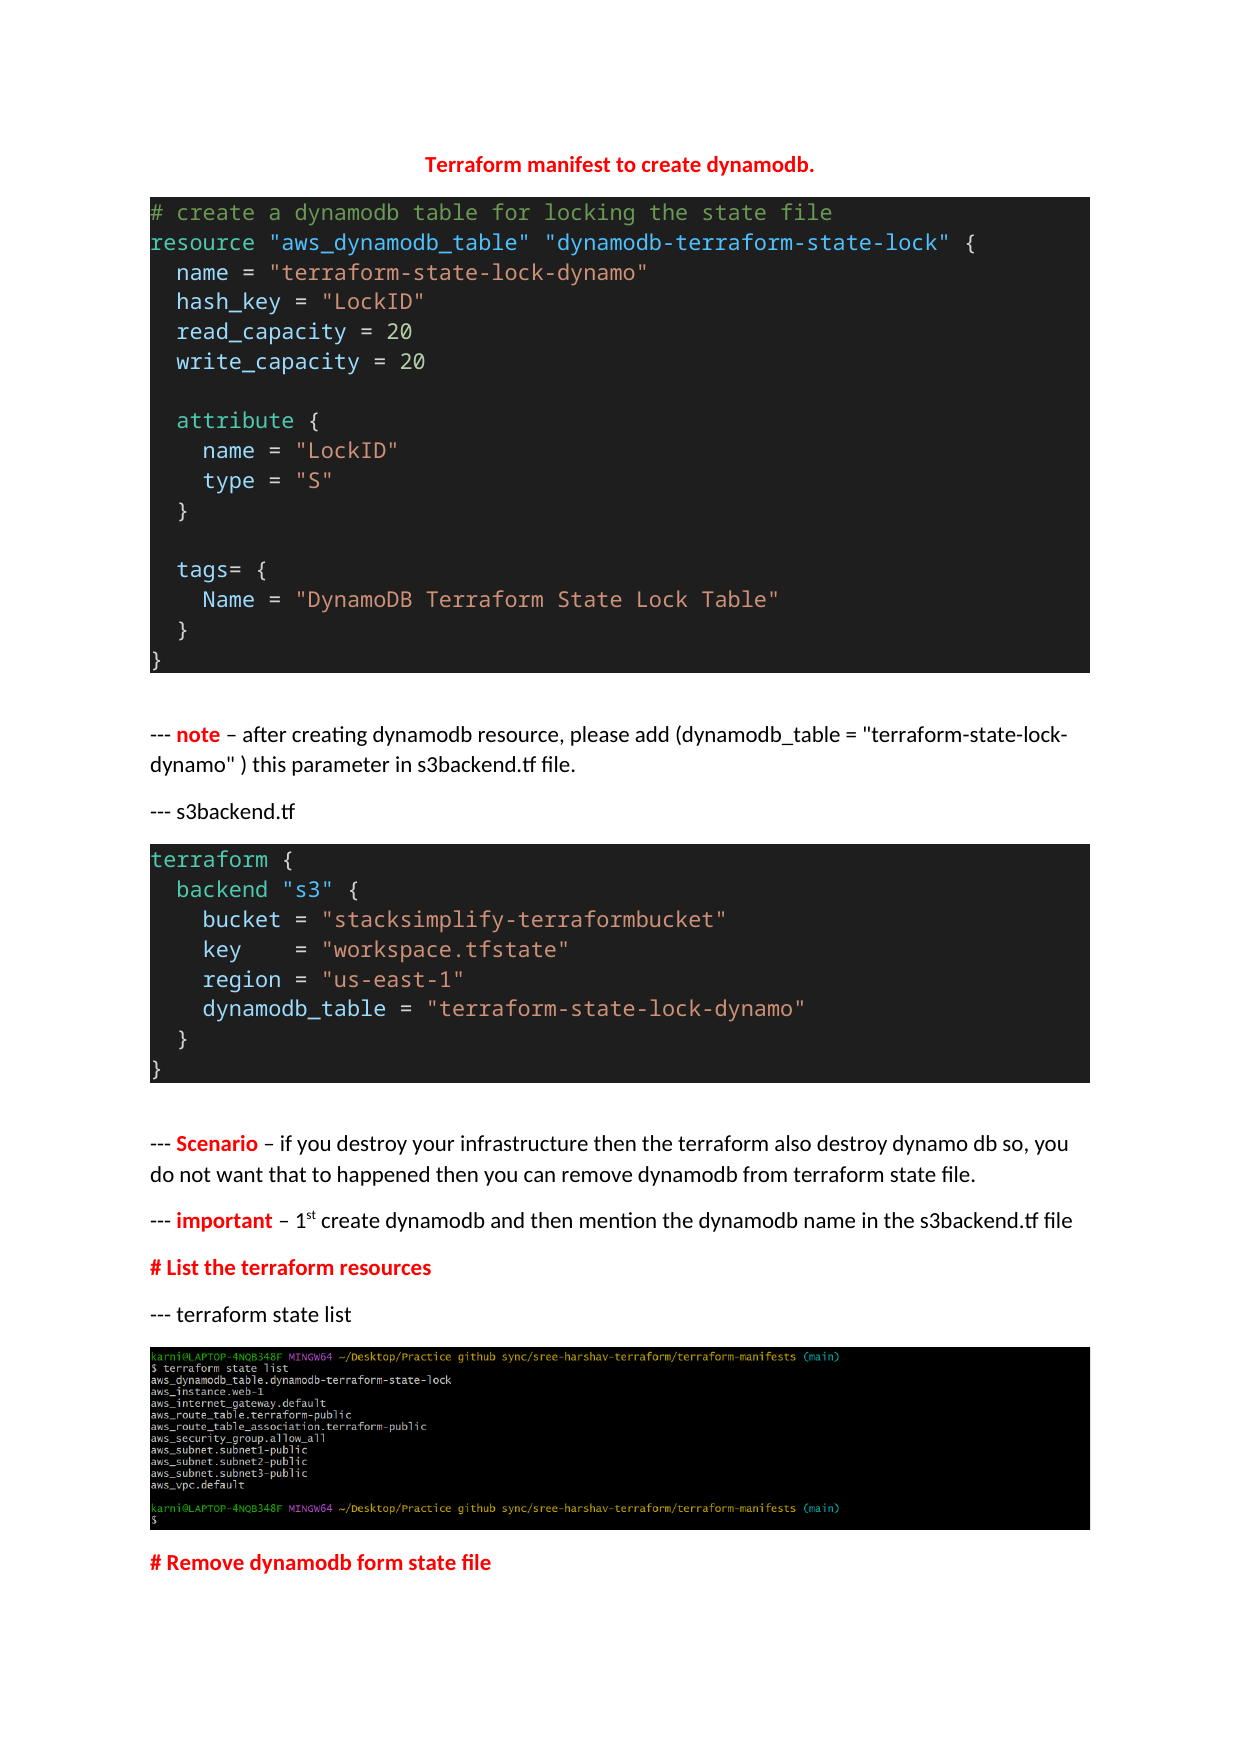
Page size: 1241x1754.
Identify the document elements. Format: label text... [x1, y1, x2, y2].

text region = "us-east-1" [150, 963, 1090, 993]
text } [150, 644, 1090, 673]
text write_capacity = 20 [150, 346, 1090, 376]
text } [150, 1023, 1090, 1053]
text --- Scenario – if you destroy your infrastructure then the terraform also destroy dynamo db so, you do not want that to happened then you can remove dynamodb from terraform state file. [150, 1129, 1090, 1188]
text backend "s3" { [150, 874, 1090, 904]
text dynamodb_table = "terraform-state-lock-dynamo" [150, 993, 1090, 1023]
text # List the terraform resources [150, 1253, 1090, 1282]
text --- terraform state list [150, 1300, 1090, 1328]
text } [150, 1053, 1090, 1083]
text # Remove dynamodb form state file [150, 1548, 1090, 1577]
text name = "terraform-state-lock-dynamo" [150, 256, 1090, 286]
text # create a dynamodb table for locking the state file [150, 197, 1090, 227]
text resource "aws_dynamodb_table" "dynamodb-terraform-state-lock" { [150, 227, 1090, 256]
text type = "S" [150, 465, 1090, 495]
text Name = "DynamoDB Terraform State Lock Table" [150, 584, 1090, 614]
text --- important – 1st create dynamodb and then mention the dynamodb name in the s3backend.tf file [150, 1207, 1090, 1235]
text key = "workspace.tfstate" [150, 934, 1090, 963]
text } [150, 614, 1090, 644]
text Terraform manifest to create dynamodb. [150, 150, 1090, 178]
text read_capacity = 20 [150, 316, 1090, 346]
text } [150, 495, 1090, 524]
text name = "LockID" [150, 435, 1090, 465]
text --- s3backend.tf [150, 797, 1090, 826]
text hash_key = "LockID" [150, 286, 1090, 316]
picture [150, 1347, 1091, 1530]
text --- note – after creating dynamodb resource, please add (dynamodb_table = "terraform-state-lock-dynamo" ) this parameter in s3backend.tf file. [150, 720, 1090, 779]
text bucket = "stacksimplify-terraformbucket" [150, 904, 1090, 934]
text tags= { [150, 554, 1090, 584]
text terraform { [150, 844, 1090, 874]
text attribute { [150, 405, 1090, 435]
